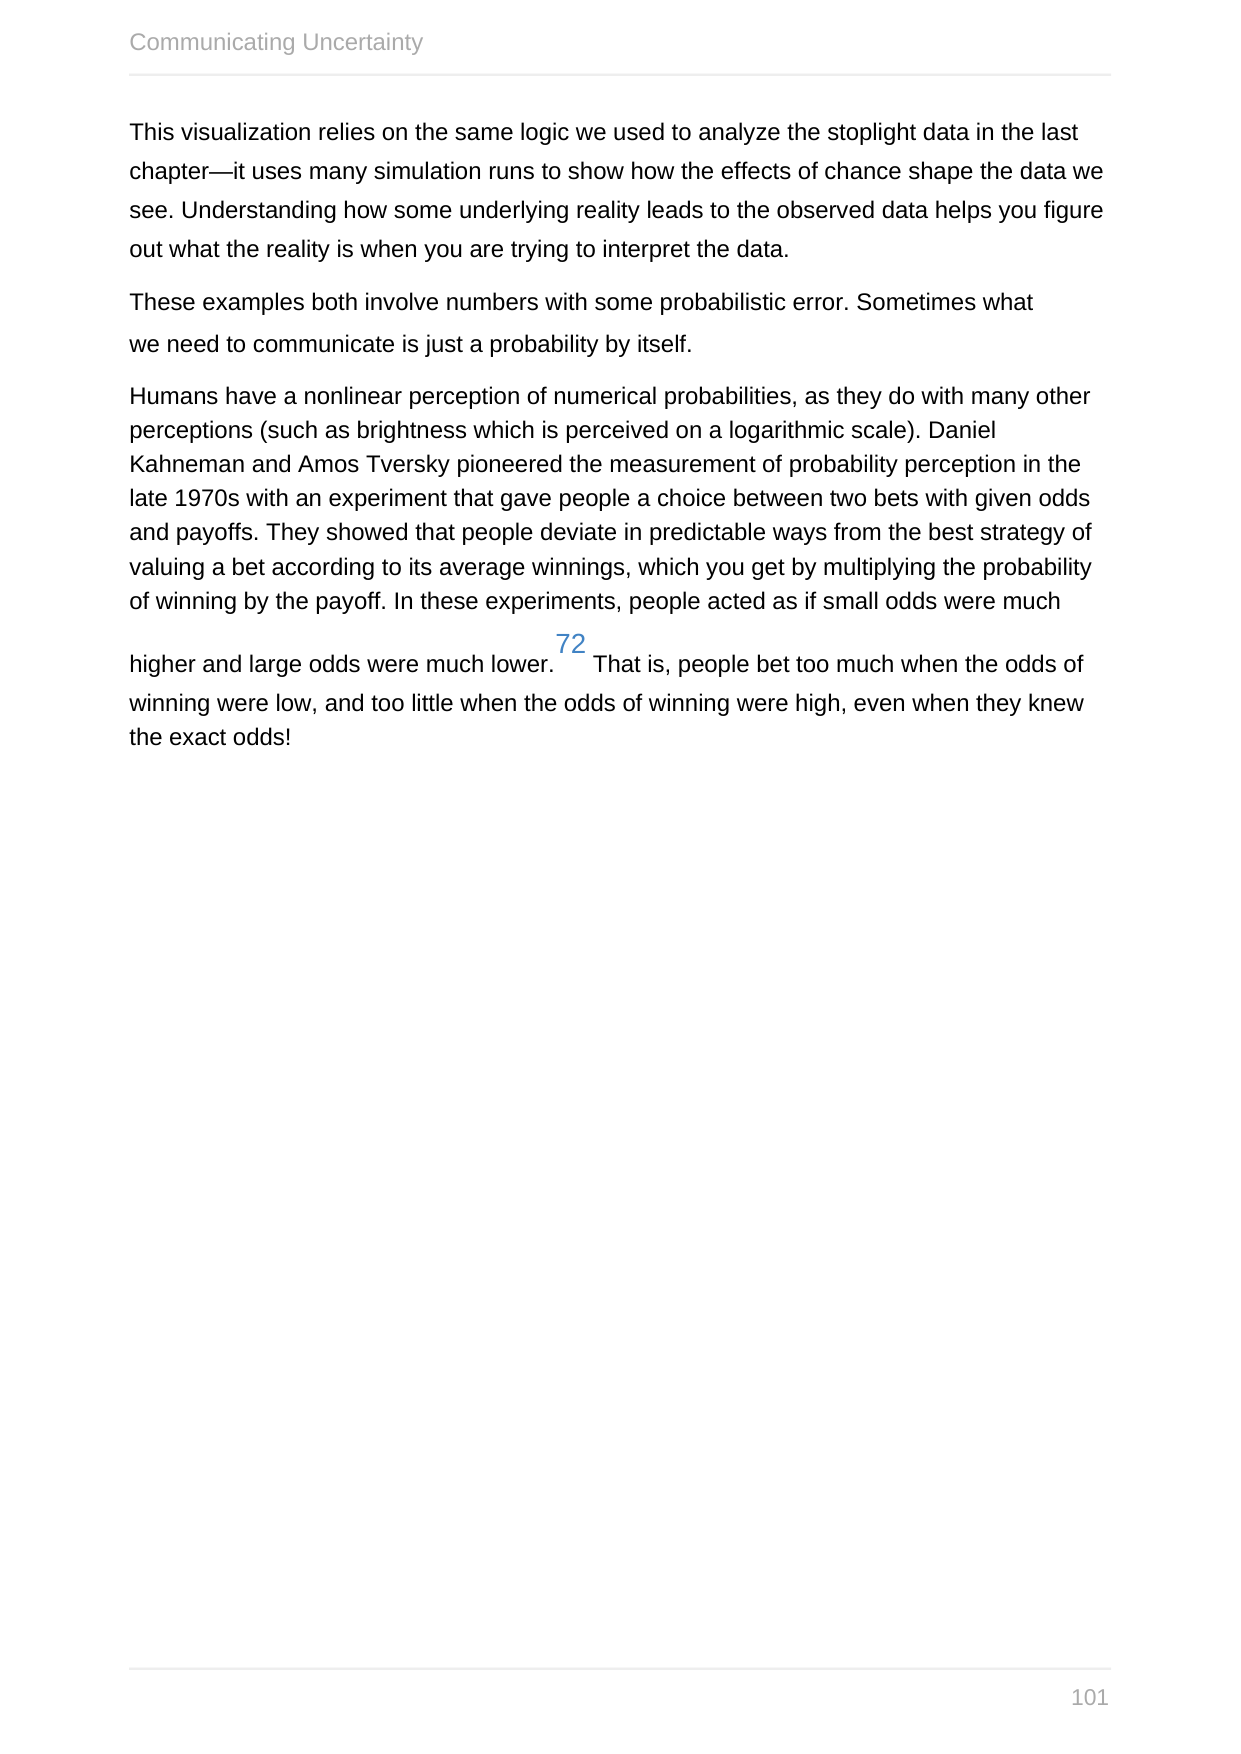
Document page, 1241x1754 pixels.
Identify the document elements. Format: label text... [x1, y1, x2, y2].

text Humans have a nonlinear perception of numerical probabilities, as they do with many other perceptions (such as brightness which is perceived on a logarithmic scale). Daniel Kahneman and Amos Tversky pioneered the measurement of probability perception in the late 1970s with an experiment that gave people a choice between two bets with given odds and payoffs. They showed that people deviate in predictable ways from the best strategy of valuing a bet according to its average winnings, which you get by multiplying the probability of winning by the payoff. In these experiments, people acted as if small odds were much higher and large odds were much lower.72 That is, people bet too much when the odds of winning were low, and too little when the odds of winning were high, even when they knew the exact odds! [129, 382, 1094, 751]
text This visualization relies on the same logic we used to analyze the stoplight data in the last chapter—it uses many simulation runs to show how the effects of chance shape the data we see. Understanding how some underlying reality leads to the observed data helps you figure out what the reality is when you are trying to interpret the data. [129, 118, 1106, 263]
text 101 [1071, 1684, 1110, 1710]
text These examples both involve numbers with some probabilistic error. Sometimes what we need to communicate is just a probability by itself. [129, 287, 1071, 357]
text Communicating Uncertainty [129, 28, 1110, 55]
